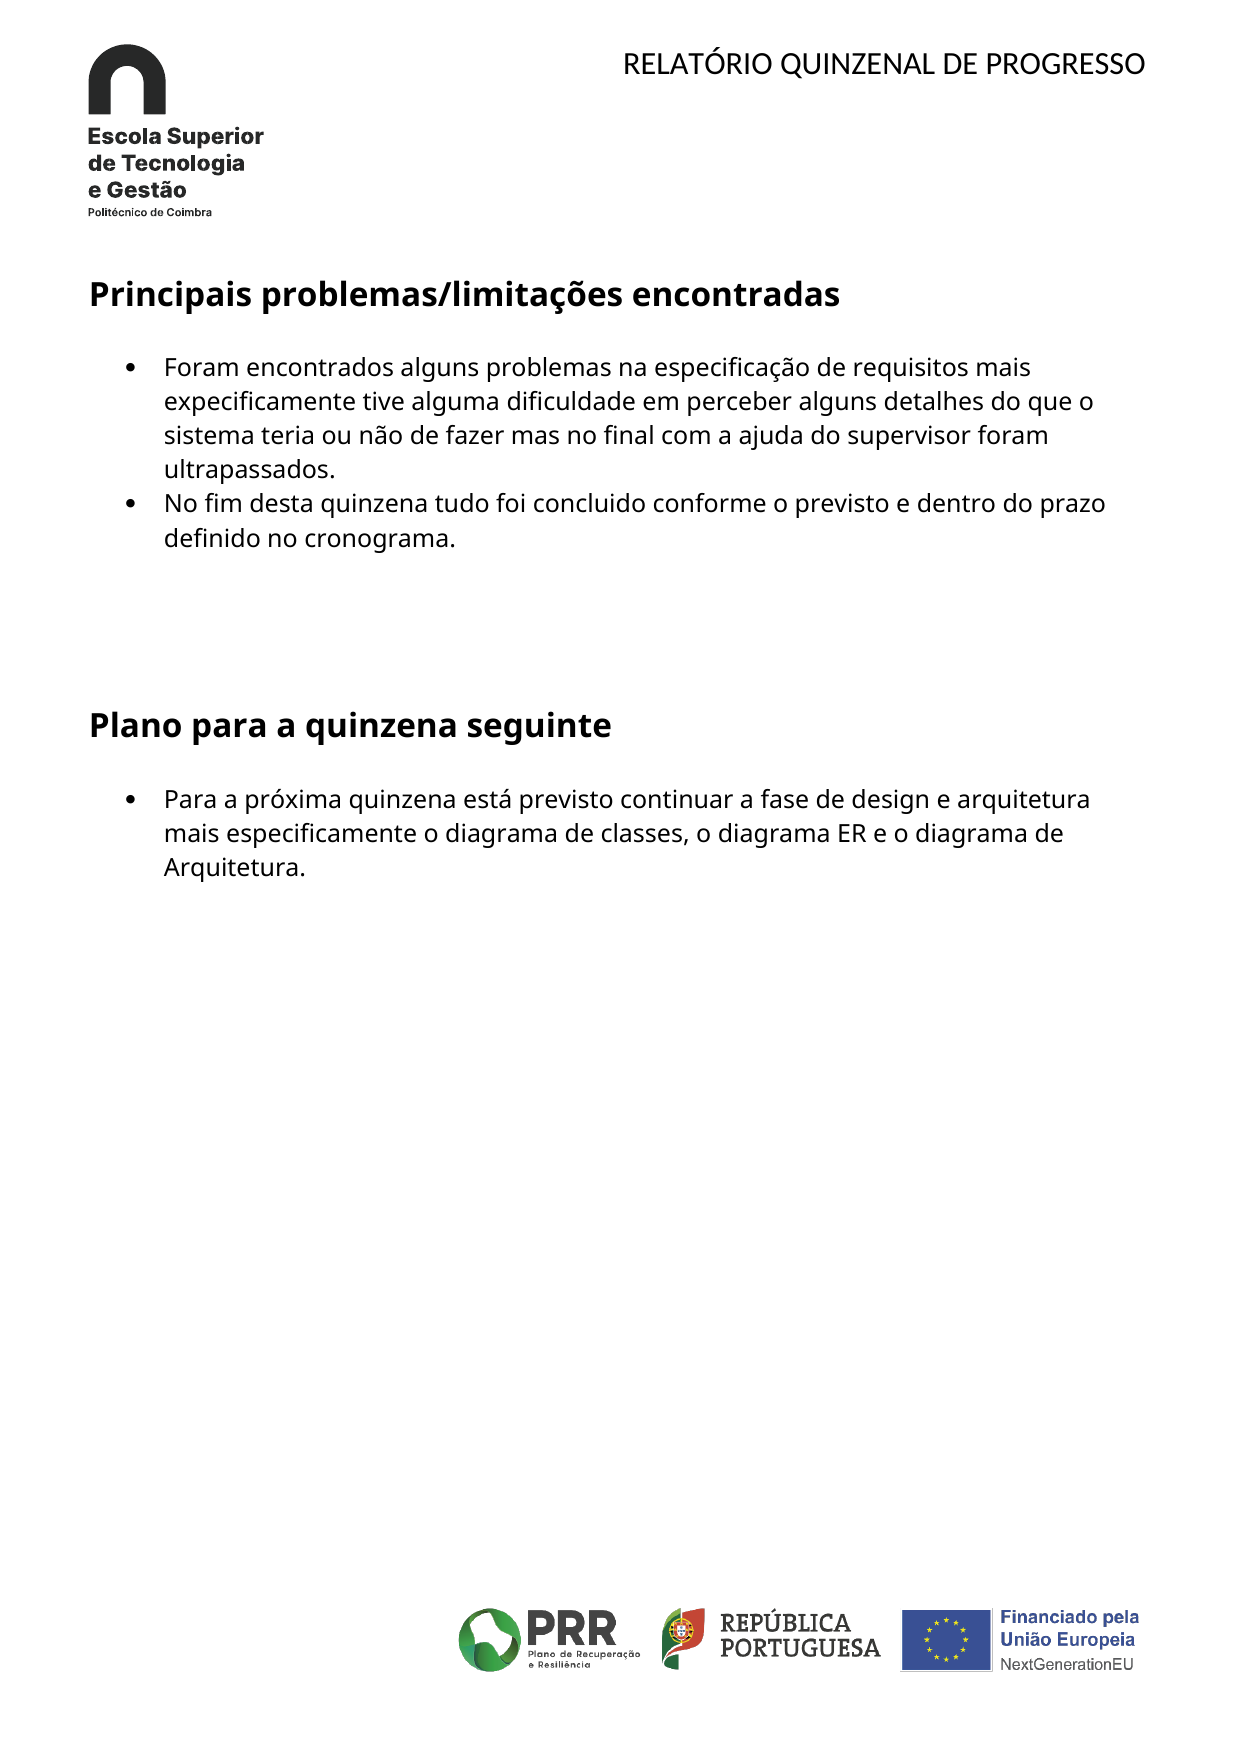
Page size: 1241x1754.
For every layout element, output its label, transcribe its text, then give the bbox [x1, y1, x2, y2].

list Foram encontrados alguns problemas na especificação de requisitos mais expecificamente tive alguma dificuldade em perceber alguns detalhes do que o sistema teria ou não de fazer mas no final com a ajuda do supervisor foram ultrapassados. [126, 350, 1152, 486]
picture [443, 1605, 1152, 1673]
list Para a próxima quinzena está previsto continuar a fase de design e arquitetura mais especificamente o diagrama de classes, o diagrama ER e o diagrama de Arquitetura. [126, 781, 1152, 883]
list No fim desta quinzena tudo foi concluido conforme o previsto e dentro do prazo definido no cronograma. [126, 486, 1152, 554]
text Principais problemas/limitações encontradas [89, 270, 1152, 316]
text Plano para a quinzena seguinte [89, 702, 1152, 747]
